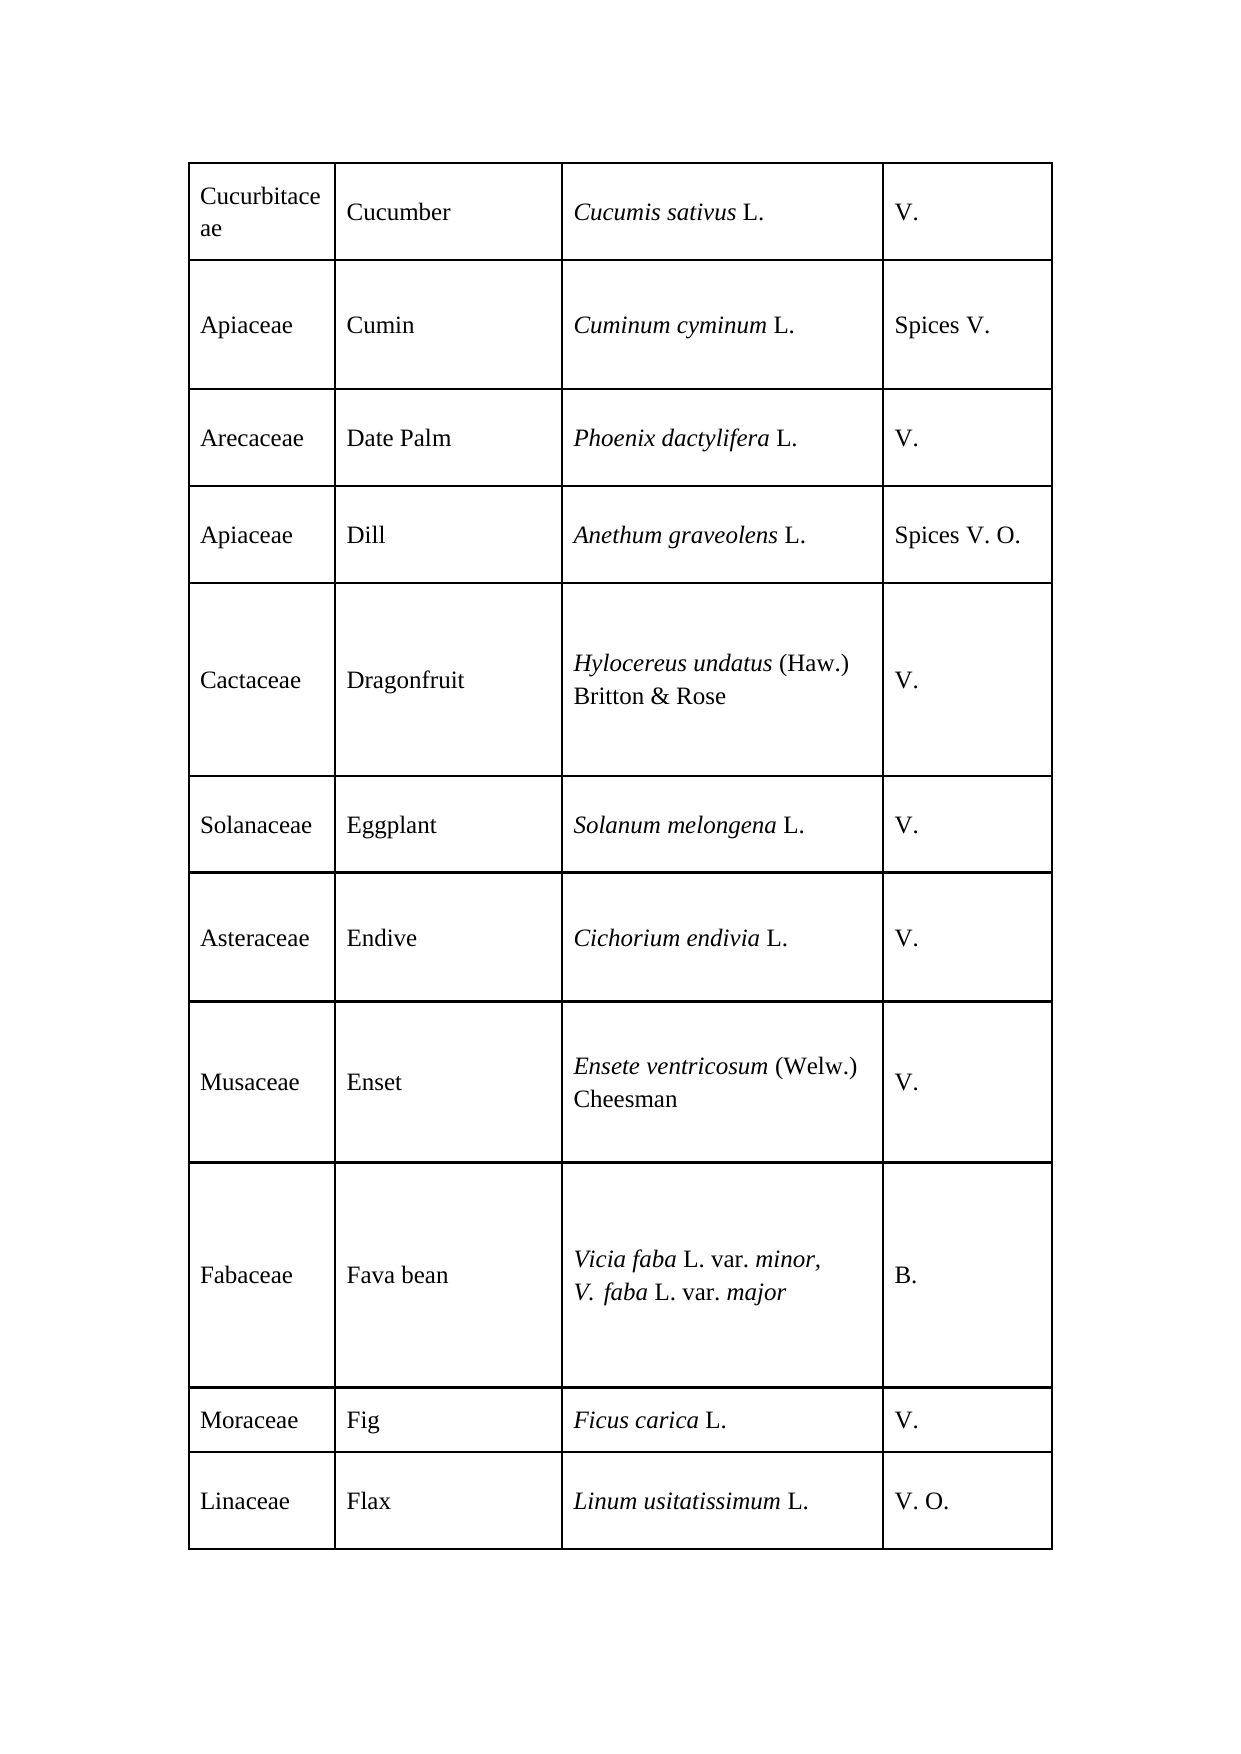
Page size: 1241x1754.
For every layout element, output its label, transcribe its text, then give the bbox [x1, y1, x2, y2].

table_cell V. [884, 390, 1051, 485]
table_cell Solanaceae [190, 777, 334, 871]
table_cell Arecaceae [190, 390, 334, 485]
table_cell Apiaceae [190, 261, 334, 388]
table_cell Fava bean [336, 1164, 561, 1386]
table_cell Cichorium endivia L. [563, 874, 882, 1000]
table_cell Apiaceae [190, 487, 334, 582]
table_cell Flax [336, 1453, 561, 1548]
table_cell Dill [336, 487, 561, 582]
table_cell Solanum melongena L. [563, 777, 882, 871]
table_cell V. [884, 874, 1051, 1000]
table_cell Dragonfruit [336, 584, 561, 774]
table_cell Vicia faba L. var. minor, V. faba L. var. major [563, 1164, 882, 1386]
table_cell Musaceae [190, 1003, 334, 1161]
table_cell Date Palm [336, 390, 561, 485]
table_cell Moraceae [190, 1389, 334, 1451]
table_cell Spices V. O. [884, 487, 1051, 582]
table_cell Cactaceae [190, 584, 334, 774]
table_cell Enset [336, 1003, 561, 1161]
table_cell V. [884, 1003, 1051, 1161]
table_cell B. [884, 1164, 1051, 1386]
table_cell Cumin [336, 261, 561, 388]
table_cell Ficus carica L. [563, 1389, 882, 1451]
table_cell Cucumber [336, 164, 561, 259]
table_cell Asteraceae [190, 874, 334, 1000]
table_cell Ensete ventricosum (Welw.) Cheesman [563, 1003, 882, 1161]
table_cell V. O. [884, 1453, 1051, 1548]
table_cell Cucurbitaceae [190, 164, 334, 259]
table_cell Linaceae [190, 1453, 334, 1548]
table_cell Anethum graveolens L. [563, 487, 882, 582]
table_cell Cucumis sativus L. [563, 164, 882, 259]
table_cell V. [884, 164, 1051, 259]
table_cell V. [884, 1389, 1051, 1451]
table_cell Hylocereus undatus (Haw.) Britton & Rose [563, 584, 882, 774]
table_cell Cuminum cyminum L. [563, 261, 882, 388]
table_cell Endive [336, 874, 561, 1000]
table_cell Phoenix dactylifera L. [563, 390, 882, 485]
table_cell Fig [336, 1389, 561, 1451]
table_cell Spices V. [884, 261, 1051, 388]
table_cell Eggplant [336, 777, 561, 871]
table_cell V. [884, 777, 1051, 871]
table_cell V. [884, 584, 1051, 774]
table_cell Linum usitatissimum L. [563, 1453, 882, 1548]
table_cell Fabaceae [190, 1164, 334, 1386]
